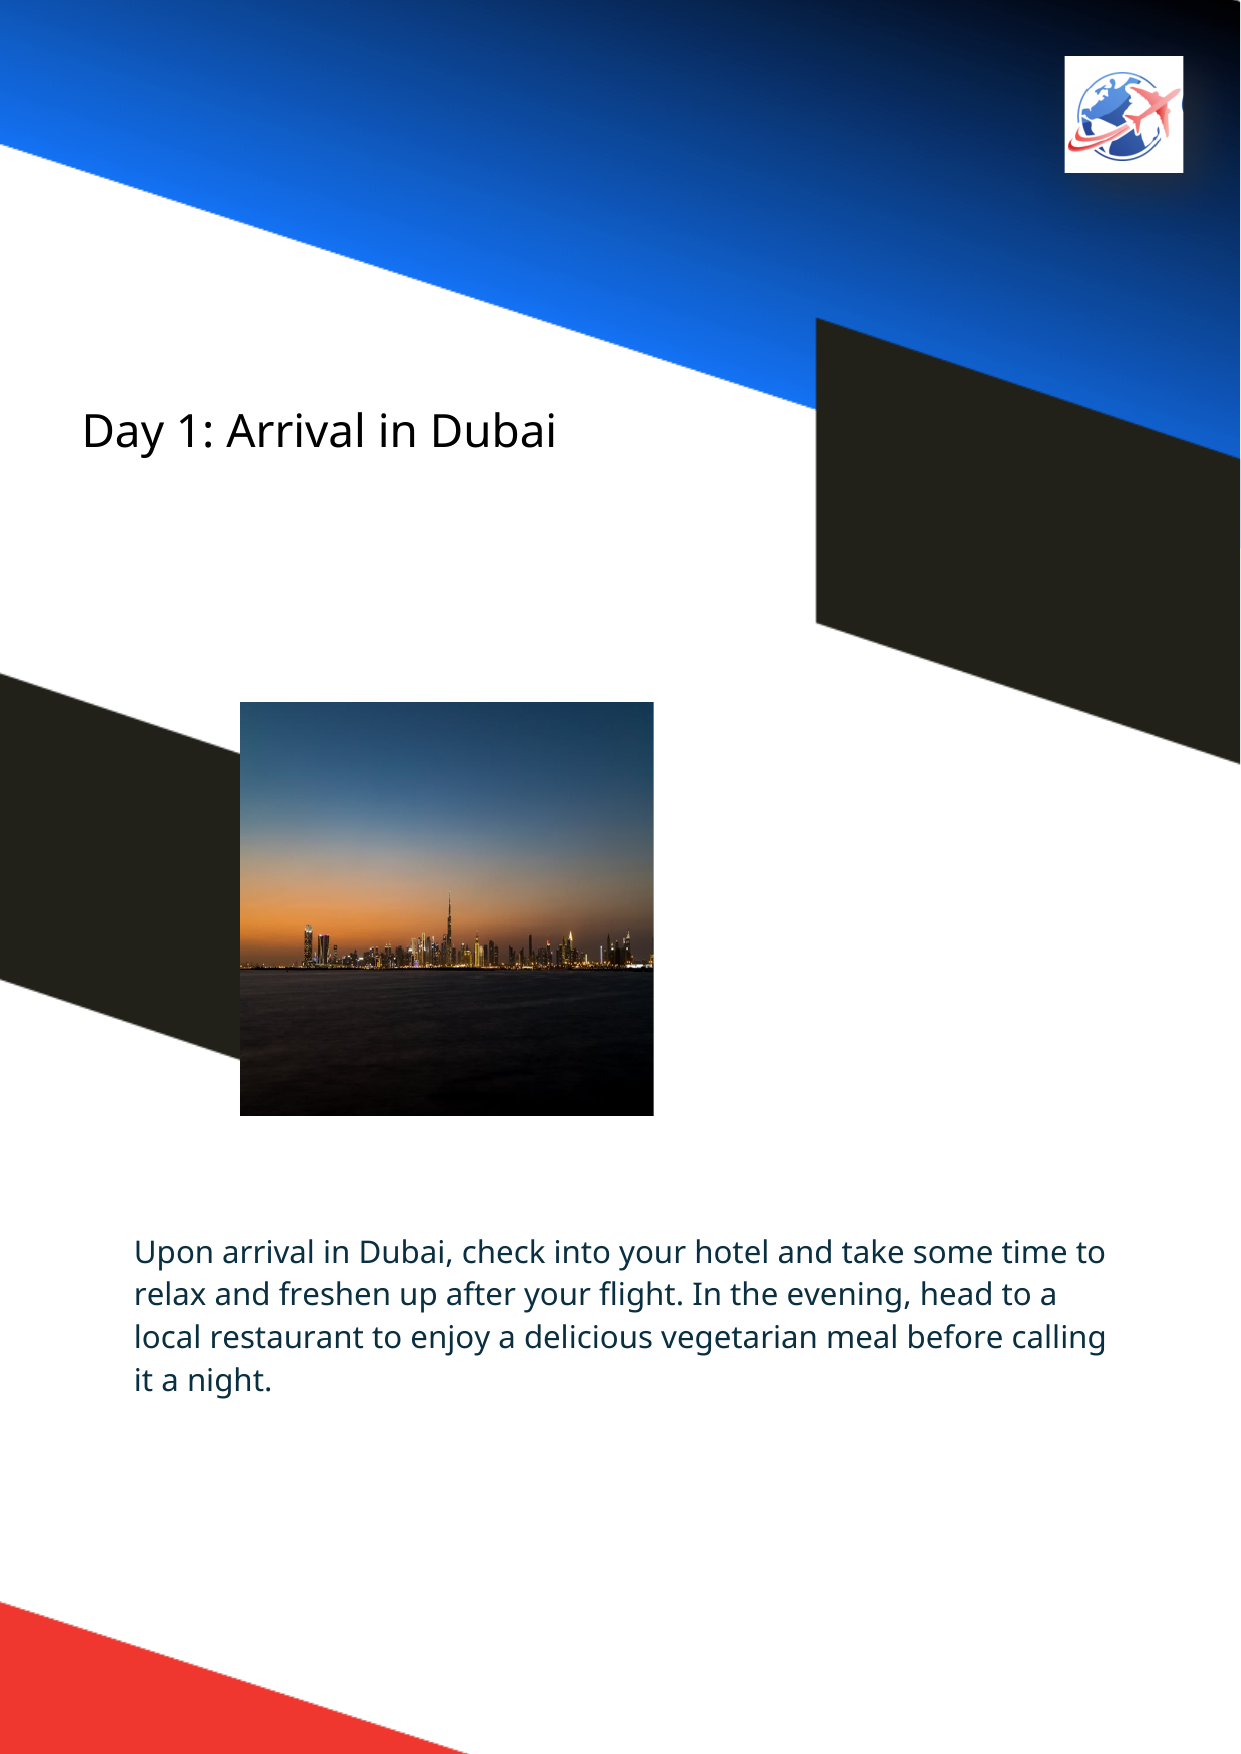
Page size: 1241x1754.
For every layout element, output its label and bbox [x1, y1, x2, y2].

picture [0, 1547, 691, 1754]
picture [0, 0, 1241, 1116]
